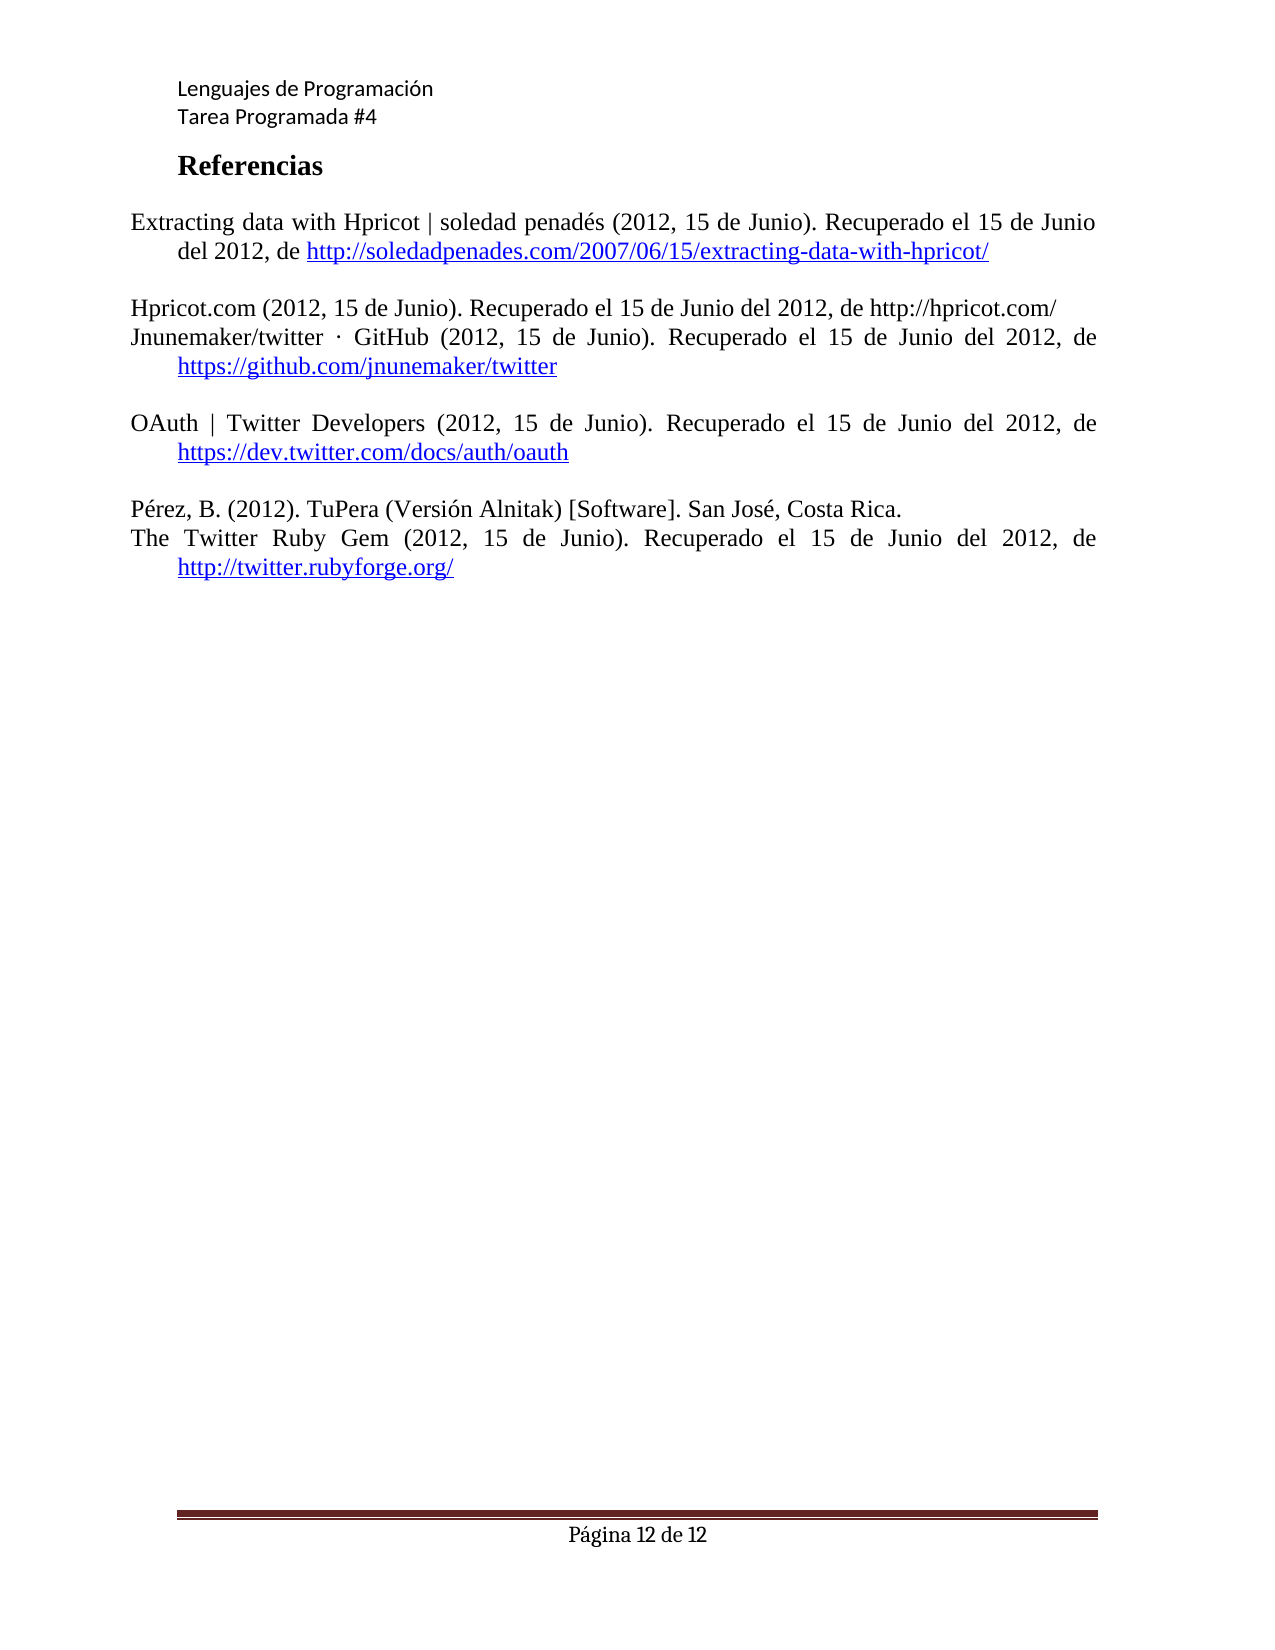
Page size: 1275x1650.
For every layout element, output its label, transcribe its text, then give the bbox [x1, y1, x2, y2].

text Extracting data with Hpricot | soledad penadés (2012, 15 de Junio). Recuperado el 15 de Junio del 2012, de http://soledadpenades.com/2007/06/15/extracting-data-with-hpricot/ [130, 207, 1098, 264]
text The Twitter Ruby Gem (2012, 15 de Junio). Recuperado el 15 de Junio del 2012, de http://twitter.rubyforge.org/ [130, 523, 1098, 581]
text Hpricot.com (2012, 15 de Junio). Recuperado el 15 de Junio del 2012, de http://hpricot.com/ [130, 293, 1098, 322]
text Referencias [177, 148, 1098, 181]
text Pérez, B. (2012). TuPera (Versión Alnitak) [Software]. San José, Costa Rica. [130, 494, 1098, 523]
text OAuth | Twitter Developers (2012, 15 de Junio). Recuperado el 15 de Junio del 2012, de https://dev.twitter.com/docs/auth/oauth [130, 408, 1098, 466]
text Jnunemaker/twitter · GitHub (2012, 15 de Junio). Recuperado el 15 de Junio del 2012, de https://github.com/jnunemaker/twitter [130, 322, 1098, 379]
